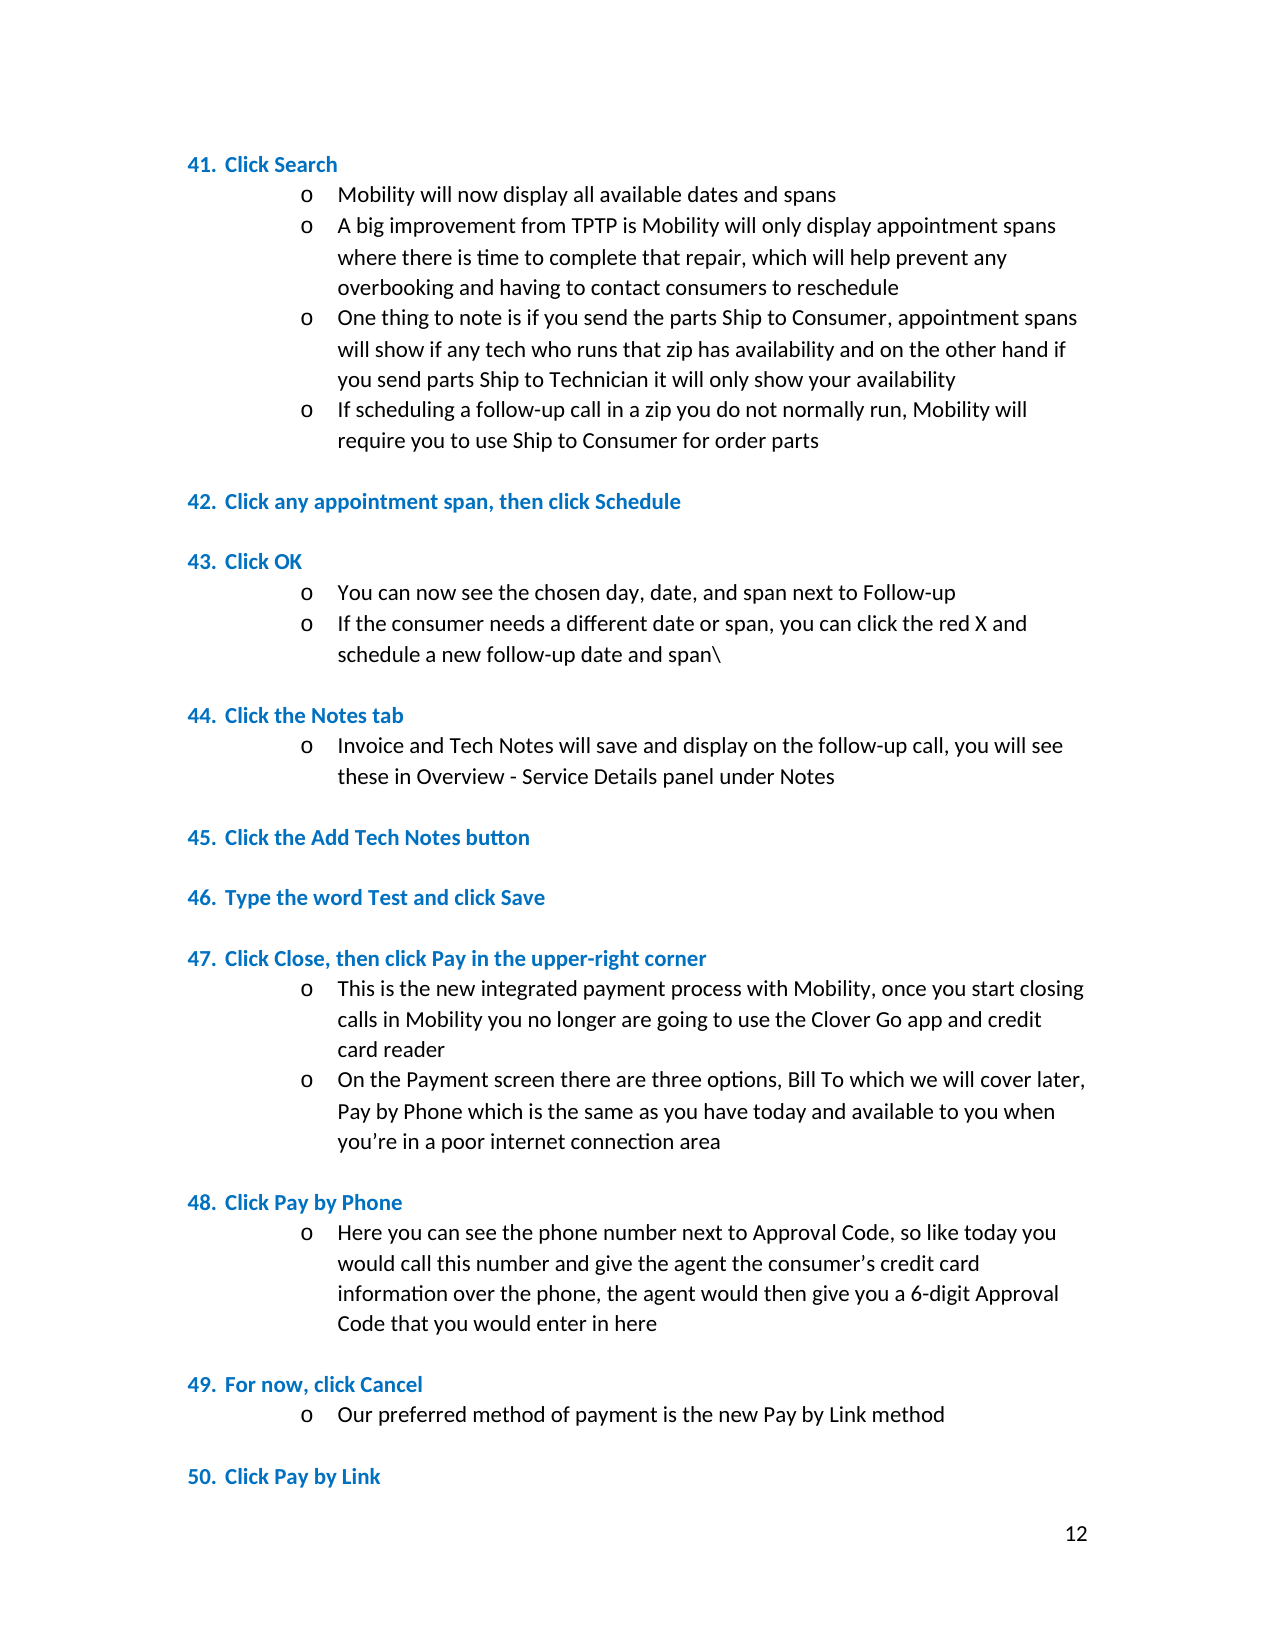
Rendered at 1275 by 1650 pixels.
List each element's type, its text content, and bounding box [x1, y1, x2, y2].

list Click Search [187, 150, 1087, 178]
list Click OK [187, 547, 1087, 575]
list On the Payment screen there are three options, Bill To which we will cover later, Pay by Phone which is the same as you have today and available to you when you’re in a poor internet connection area [300, 1066, 1087, 1155]
list Click the Notes tab [187, 701, 1087, 729]
list You can now see the chosen day, date, and span next to Follow-up [300, 578, 1087, 607]
list One thing to note is if you send the parts Ship to Consumer, appointment spans will show if any tech who runs that zip has availability and on the other hand if you send parts Ship to Technician it will only show your availability [300, 303, 1087, 393]
list Click any appointment span, then click Schedule [187, 487, 1087, 515]
list Click Pay by Link [187, 1462, 1087, 1490]
list Invoice and Tech Notes will save and display on the follow-up call, you will see these in Overview - Service Details panel under Notes [300, 731, 1087, 790]
list Mobility will now display all available dates and spans [300, 180, 1087, 209]
list Click Close, then click Pay in the upper-right corner [187, 944, 1087, 972]
list If scheduling a follow-up call in a zip you do not normally run, Mobility will require you to use Ship to Consumer for order parts [300, 395, 1087, 454]
list Click Pay by Phone [187, 1188, 1087, 1216]
list Here you can see the phone number next to Approval Code, so like today you would call this number and give the agent the consumer’s credit card information over the phone, the agent would then give you a 6-digit Approval Code that you would enter in here [300, 1218, 1087, 1338]
list Type the word Test and click Save [187, 883, 1087, 911]
list Click the Add Tech Notes button [187, 823, 1087, 851]
list Our preferred method of payment is the new Pay by Link method [300, 1400, 1087, 1429]
list If the consumer needs a different date or span, you can click the red X and schedule a new follow-up date and span\ [300, 609, 1087, 668]
list This is the new integrated payment process with Mobility, once you start closing calls in Mobility you no longer are going to use the Clover Go app and credit card reader [300, 974, 1087, 1063]
list For now, click Cancel [187, 1370, 1087, 1398]
list A big improvement from TPTP is Mobility will only display appointment spans where there is time to complete that repair, which will help prevent any overbooking and having to contact consumers to reschedule [300, 212, 1087, 301]
